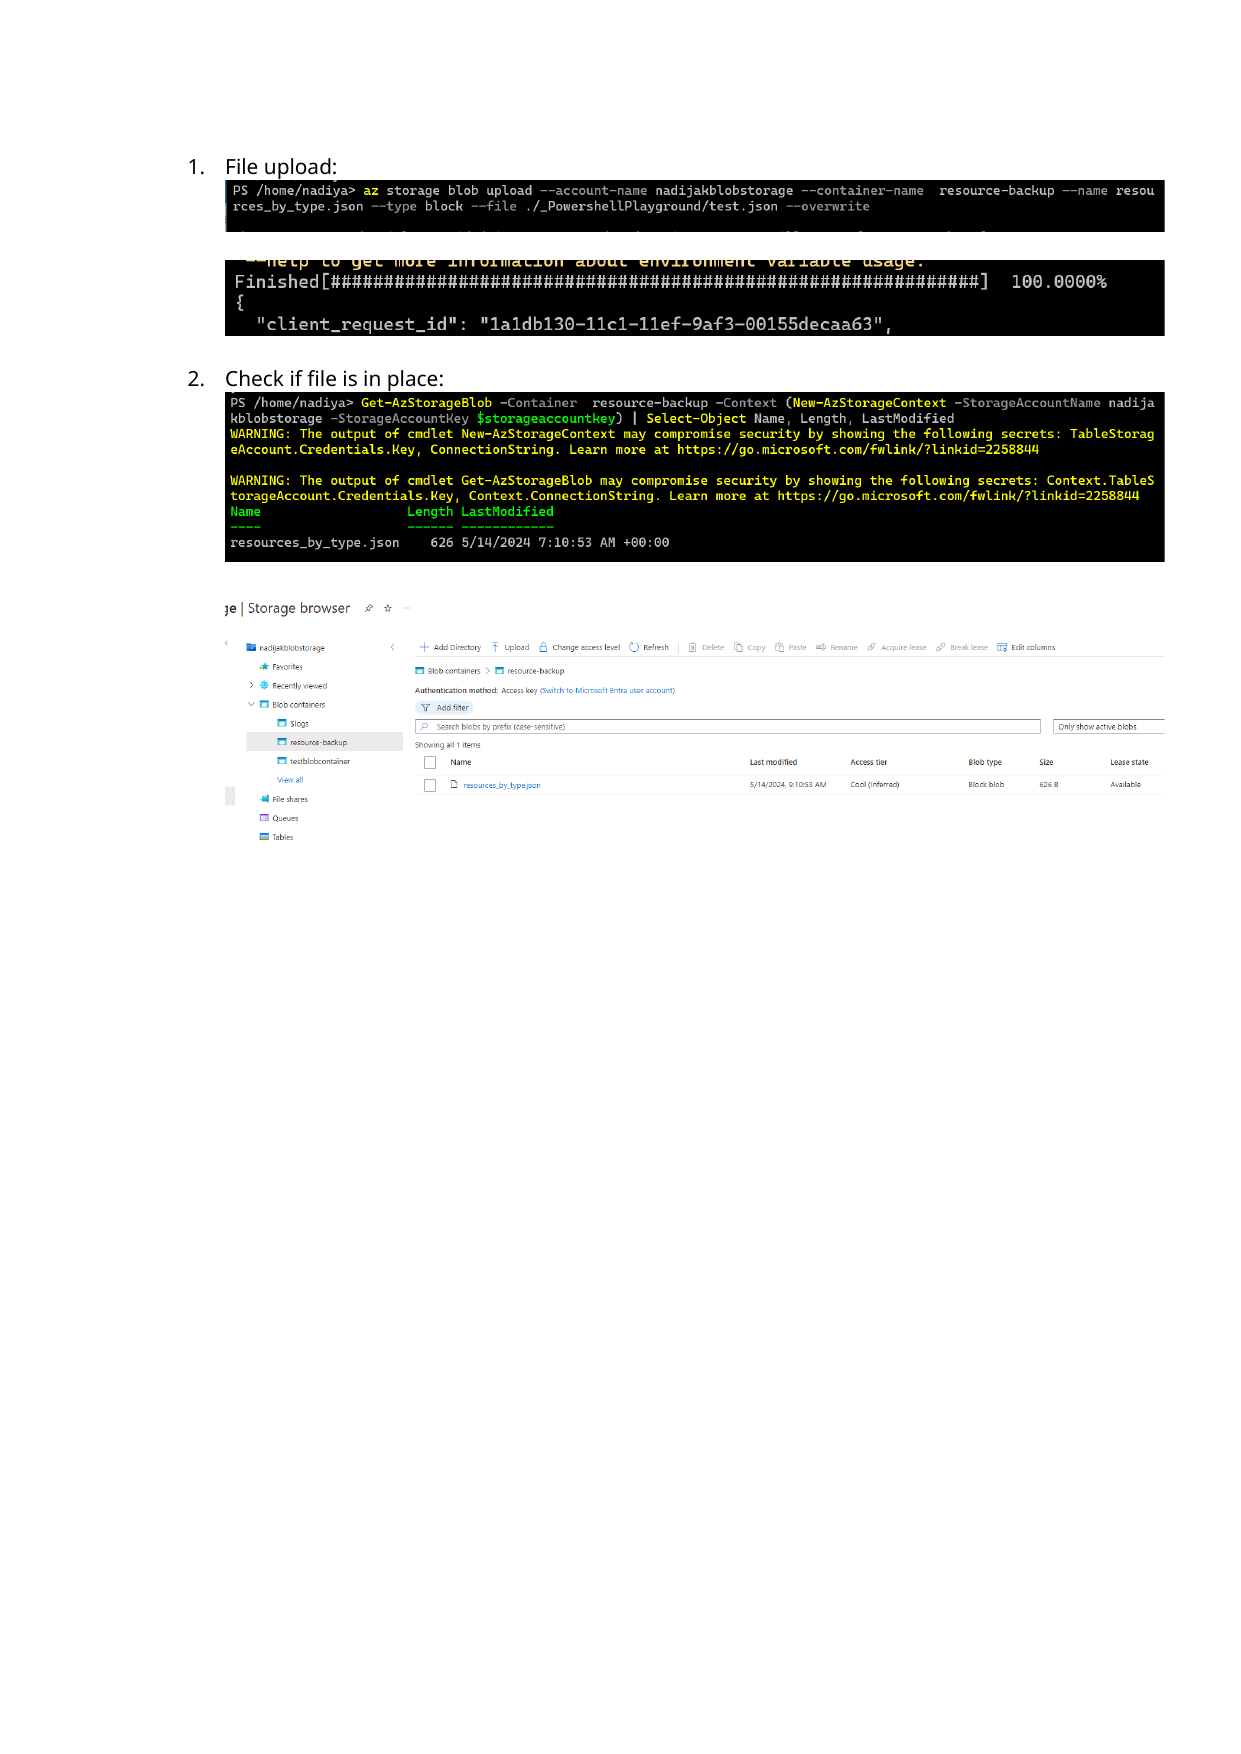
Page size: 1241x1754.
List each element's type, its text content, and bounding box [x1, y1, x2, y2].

list Check if file is in place: [187, 364, 1090, 393]
picture [225, 590, 1165, 855]
picture [225, 180, 1165, 232]
picture [225, 260, 1165, 336]
list File upload: [187, 152, 1090, 181]
picture [225, 392, 1165, 562]
